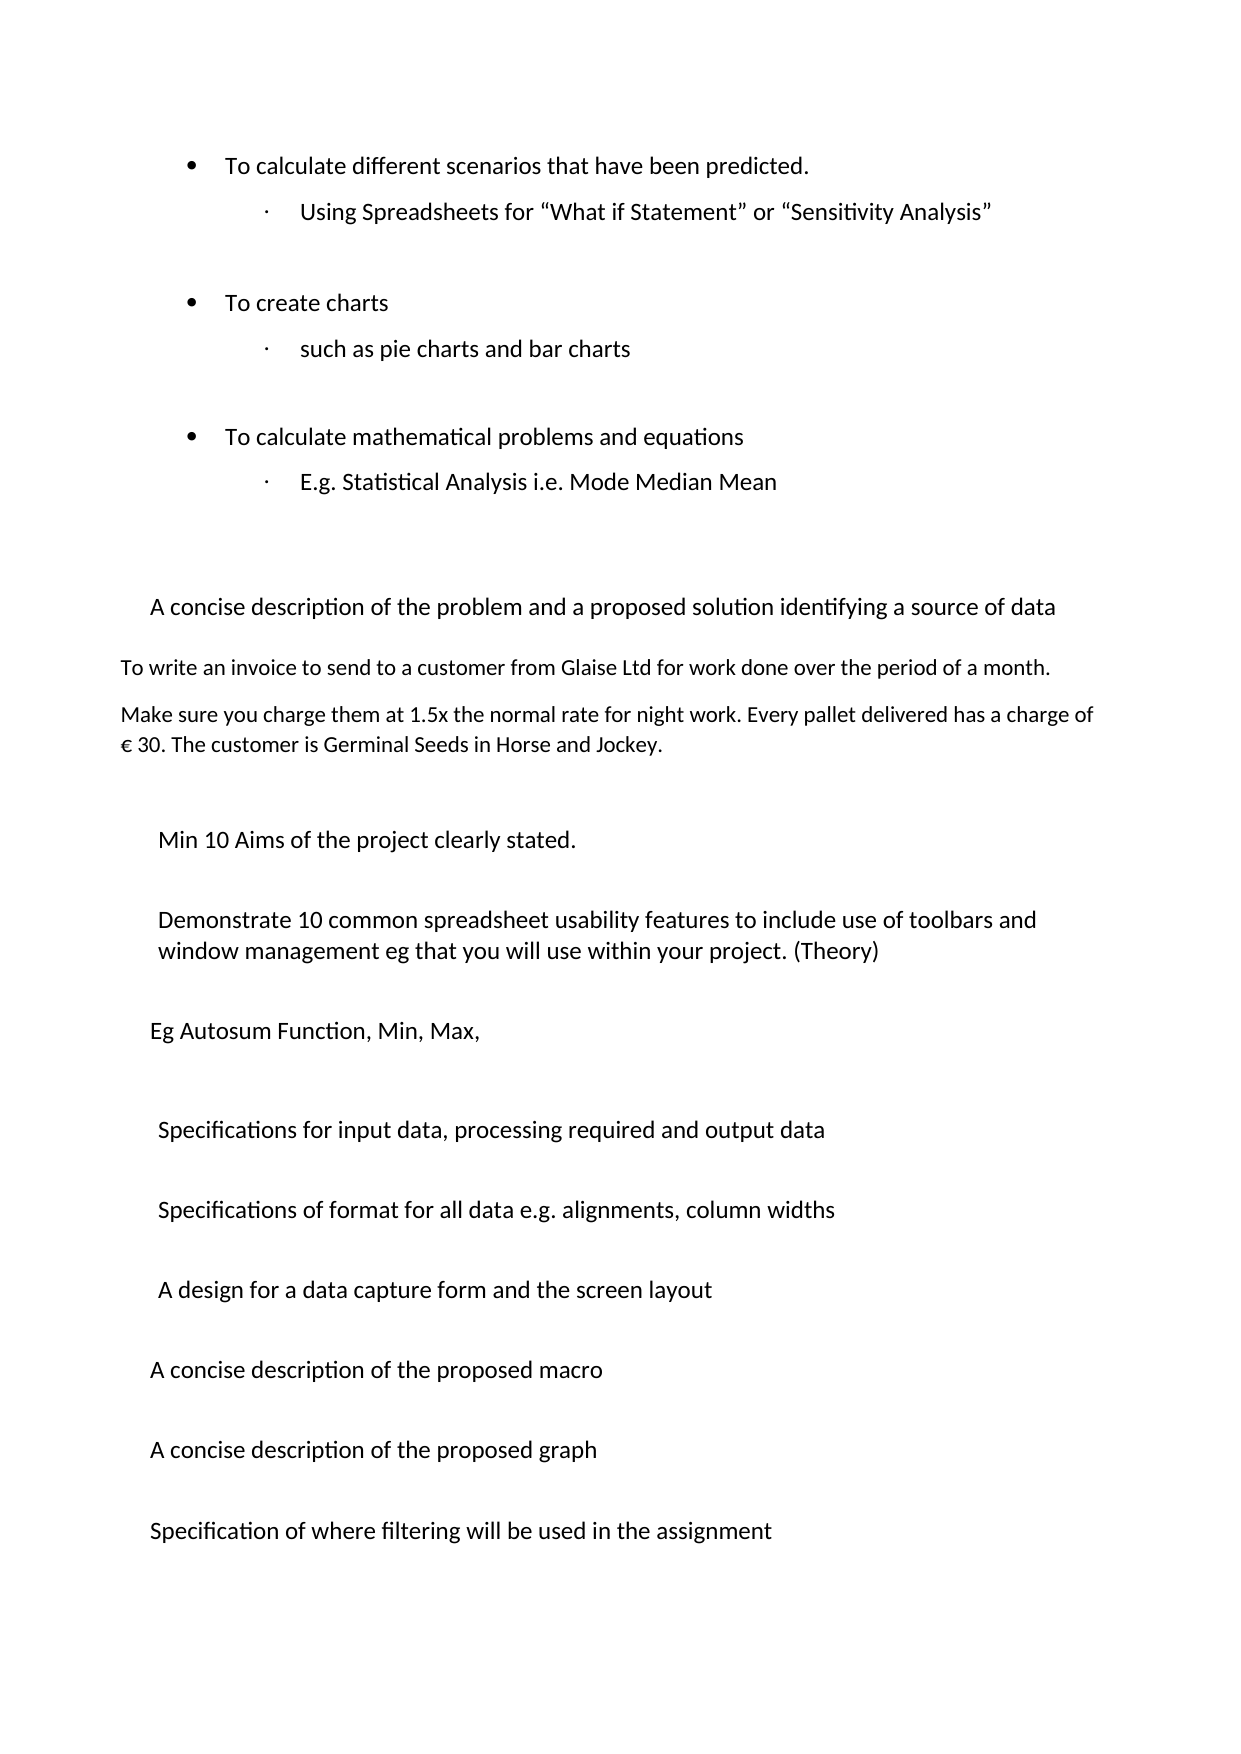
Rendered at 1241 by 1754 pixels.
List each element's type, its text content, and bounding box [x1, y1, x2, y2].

list Demonstrate 10 common spreadsheet usability features to include use of toolbars and window management eg that you will use within your project. (Theory) [158, 904, 1111, 966]
text Make sure you charge them at 1.5x the normal rate for night work. Every pallet delivered has a charge of € 30. The customer is Germinal Seeds in Horse and Jockey. [120, 700, 1111, 759]
text To write an invoice to send to a customer from Glaise Ltd for work done over the period of a month. [120, 653, 1111, 682]
text Eg Autosum Function, Min, Max, [150, 1015, 1111, 1046]
list A design for a data capture form and the screen layout [158, 1274, 1111, 1305]
list To calculate different scenarios that have been predicted. [187, 150, 1090, 181]
list To calculate mathematical problems and equations [187, 421, 1090, 451]
list To create charts [187, 287, 1090, 318]
list Using Spreadsheets for “What if Statement” or “Sensitivity Analysis” [262, 196, 1090, 226]
text Specification of where filtering will be used in the assignment [150, 1515, 1111, 1545]
text A concise description of the problem and a proposed solution identifying a source of data [150, 591, 1090, 622]
list E.g. Statistical Analysis i.e. Mode Median Mean [262, 466, 1090, 497]
list such as pie charts and bar charts [262, 333, 1090, 363]
list Min 10 Aims of the project clearly stated. [158, 824, 1111, 855]
text A concise description of the proposed graph [150, 1435, 1111, 1465]
list Specifications of format for all data e.g. alignments, column widths [158, 1194, 1111, 1225]
list Specifications for input data, processing required and output data [158, 1114, 1111, 1145]
text A concise description of the proposed macro [150, 1354, 1111, 1385]
